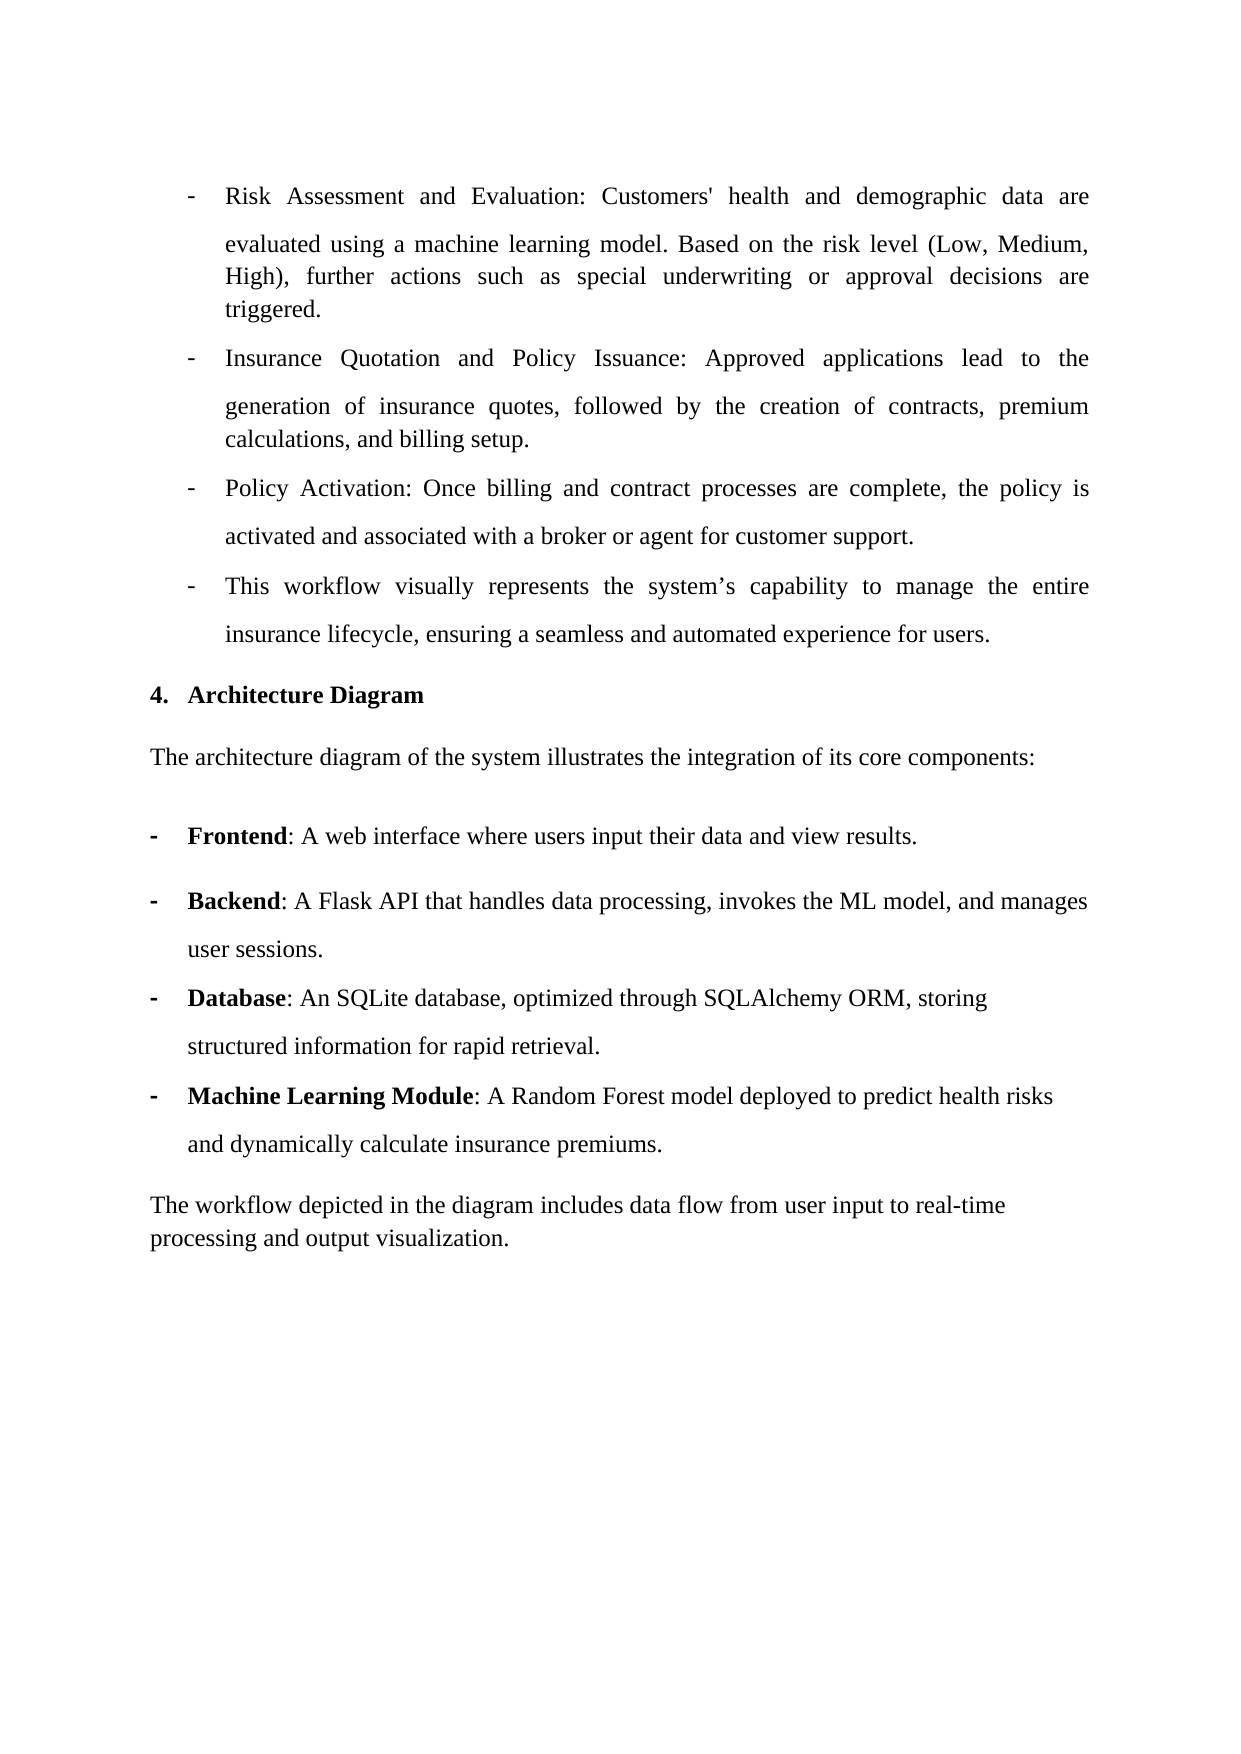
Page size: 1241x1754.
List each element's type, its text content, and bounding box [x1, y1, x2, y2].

list Risk Assessment and Evaluation: Customers' health and demographic data are evaluated using a machine learning model. Based on the risk level (Low, Medium, High), further actions such as special underwriting or approval decisions are triggered. [187, 162, 1090, 324]
list Database: An SQLite database, optimized through SQLAlchemy ORM, storing structured information for rapid retrieval. [150, 964, 1090, 1062]
list Architecture Diagram [150, 679, 1090, 711]
list Backend: A Flask API that handles data processing, invokes the ML model, and manages user sessions. [150, 867, 1090, 964]
list This workflow visually represents the system’s capability to manage the entire insurance lifecycle, ensuring a seamless and automated experience for users. [187, 552, 1090, 649]
text The workflow depicted in the diagram includes data flow from user input to real-time processing and output visualization. [150, 1189, 1090, 1254]
text The architecture diagram of the system illustrates the integration of its core components: [150, 740, 1090, 773]
list Insurance Quotation and Policy Issuance: Approved applications lead to the generation of insurance quotes, followed by the creation of contracts, premium calculations, and billing setup. [187, 324, 1090, 454]
list Frontend: A web interface where users input their data and view results. [150, 802, 1090, 867]
list Machine Learning Module: A Random Forest model deployed to predict health risks and dynamically calculate insurance premiums. [150, 1062, 1090, 1159]
list Policy Activation: Once billing and contract processes are complete, the policy is activated and associated with a broker or agent for customer support. [187, 454, 1090, 552]
